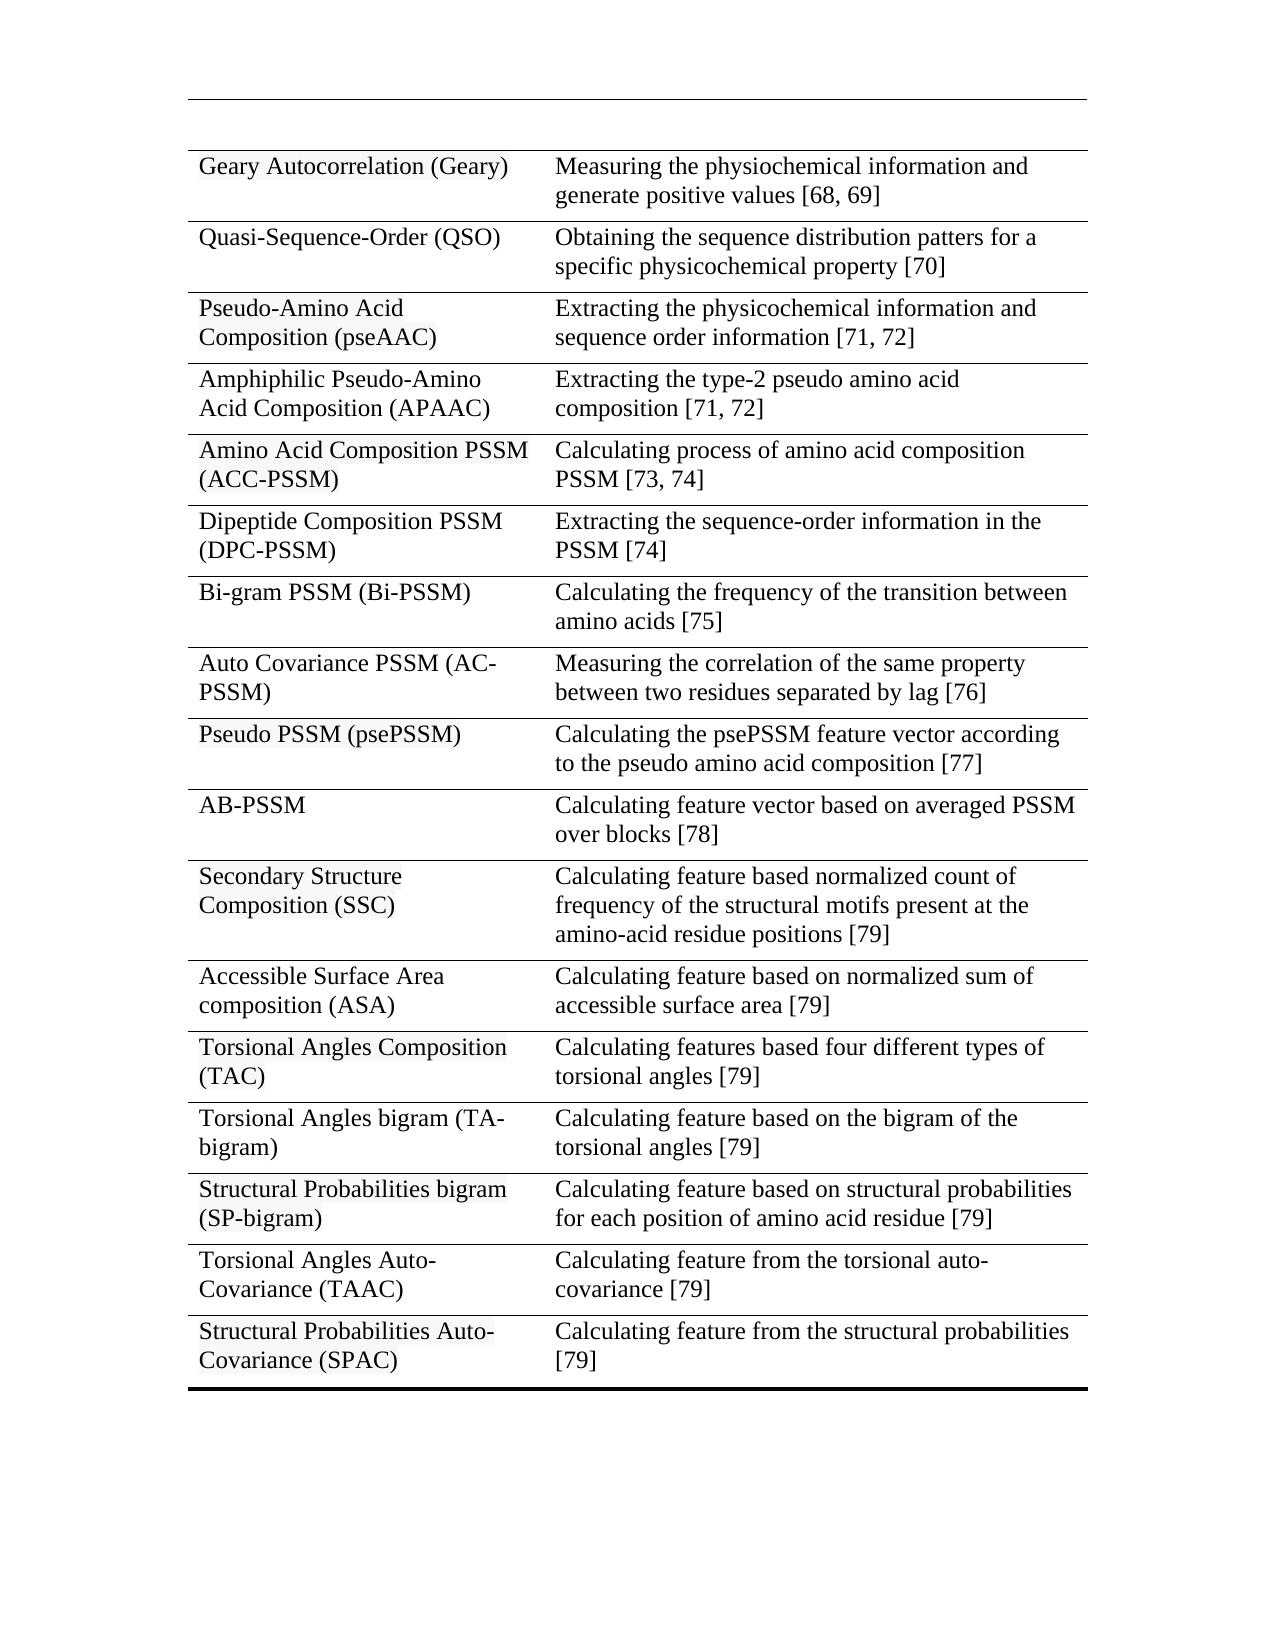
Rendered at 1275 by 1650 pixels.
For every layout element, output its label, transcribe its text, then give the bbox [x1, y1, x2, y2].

table_cell Measuring the physiochemical information and generate positive values [68, 69] [544, 151, 1087, 221]
table_cell Extracting the sequence-order information in the PSSM [74] [544, 506, 1087, 576]
table_cell Bi-gram PSSM (Bi-PSSM) [188, 577, 544, 647]
table_cell Amphiphilic Pseudo-Amino Acid Composition (APAAC) [188, 364, 544, 434]
table_cell Secondary Structure Composition (SSC) [188, 861, 544, 960]
table_cell Calculating feature based on the bigram of the torsional angles [79] [544, 1103, 1087, 1173]
table_cell AB-PSSM [188, 790, 544, 860]
table_cell Quasi-Sequence-Order (QSO) [188, 222, 544, 292]
table_cell Calculating process of amino acid composition PSSM [73, 74] [544, 435, 1087, 505]
table_cell Torsional Angles bigram (TA-bigram) [188, 1103, 544, 1173]
table_cell Amino Acid Composition PSSM (ACC-PSSM) [188, 435, 544, 505]
table_cell Calculating features based four different types of torsional angles [79] [544, 1032, 1087, 1102]
table_cell Calculating feature based on normalized sum of accessible surface area [79] [544, 961, 1087, 1031]
table_cell Obtaining the sequence distribution patters for a specific physicochemical property [70] [544, 222, 1087, 292]
table_cell Calculating the frequency of the transition between amino acids [75] [544, 577, 1087, 647]
table_cell Geary Autocorrelation (Geary) [188, 151, 544, 221]
table_cell Accessible Surface Area composition (ASA) [188, 961, 544, 1031]
table_cell Measuring the correlation of the same property between two residues separated by lag [76] [544, 648, 1087, 718]
table_cell Pseudo PSSM (psePSSM) [188, 719, 544, 789]
table_cell Extracting the physicochemical information and sequence order information [71, 72] [544, 293, 1087, 363]
table_cell Calculating the psePSSM feature vector according to the pseudo amino acid composition [77] [544, 719, 1087, 789]
table_cell Calculating feature based normalized count of frequency of the structural motifs present at the amino-acid residue positions [79] [544, 861, 1087, 960]
table_cell Structural Probabilities bigram (SP-bigram) [188, 1174, 544, 1244]
table_cell Auto Covariance PSSM (AC-PSSM) [188, 648, 544, 718]
table_cell Structural Probabilities Auto-Covariance (SPAC) [188, 1316, 544, 1386]
table_cell Calculating feature from the torsional auto-covariance [79] [544, 1245, 1087, 1315]
table_cell Torsional Angles Composition (TAC) [188, 1032, 544, 1102]
table_cell Extracting the type-2 pseudo amino acid composition [71, 72] [544, 364, 1087, 434]
table_cell Calculating feature based on structural probabilities for each position of amino acid residue [79] [544, 1174, 1087, 1244]
table_cell Dipeptide Composition PSSM (DPC-PSSM) [188, 506, 544, 576]
table_cell Calculating feature from the structural probabilities [79] [544, 1316, 1087, 1386]
table_cell Pseudo-Amino Acid Composition (pseAAC) [188, 293, 544, 363]
table_cell Torsional Angles Auto-Covariance (TAAC) [188, 1245, 544, 1315]
table_cell Calculating feature vector based on averaged PSSM over blocks [78] [544, 790, 1087, 860]
